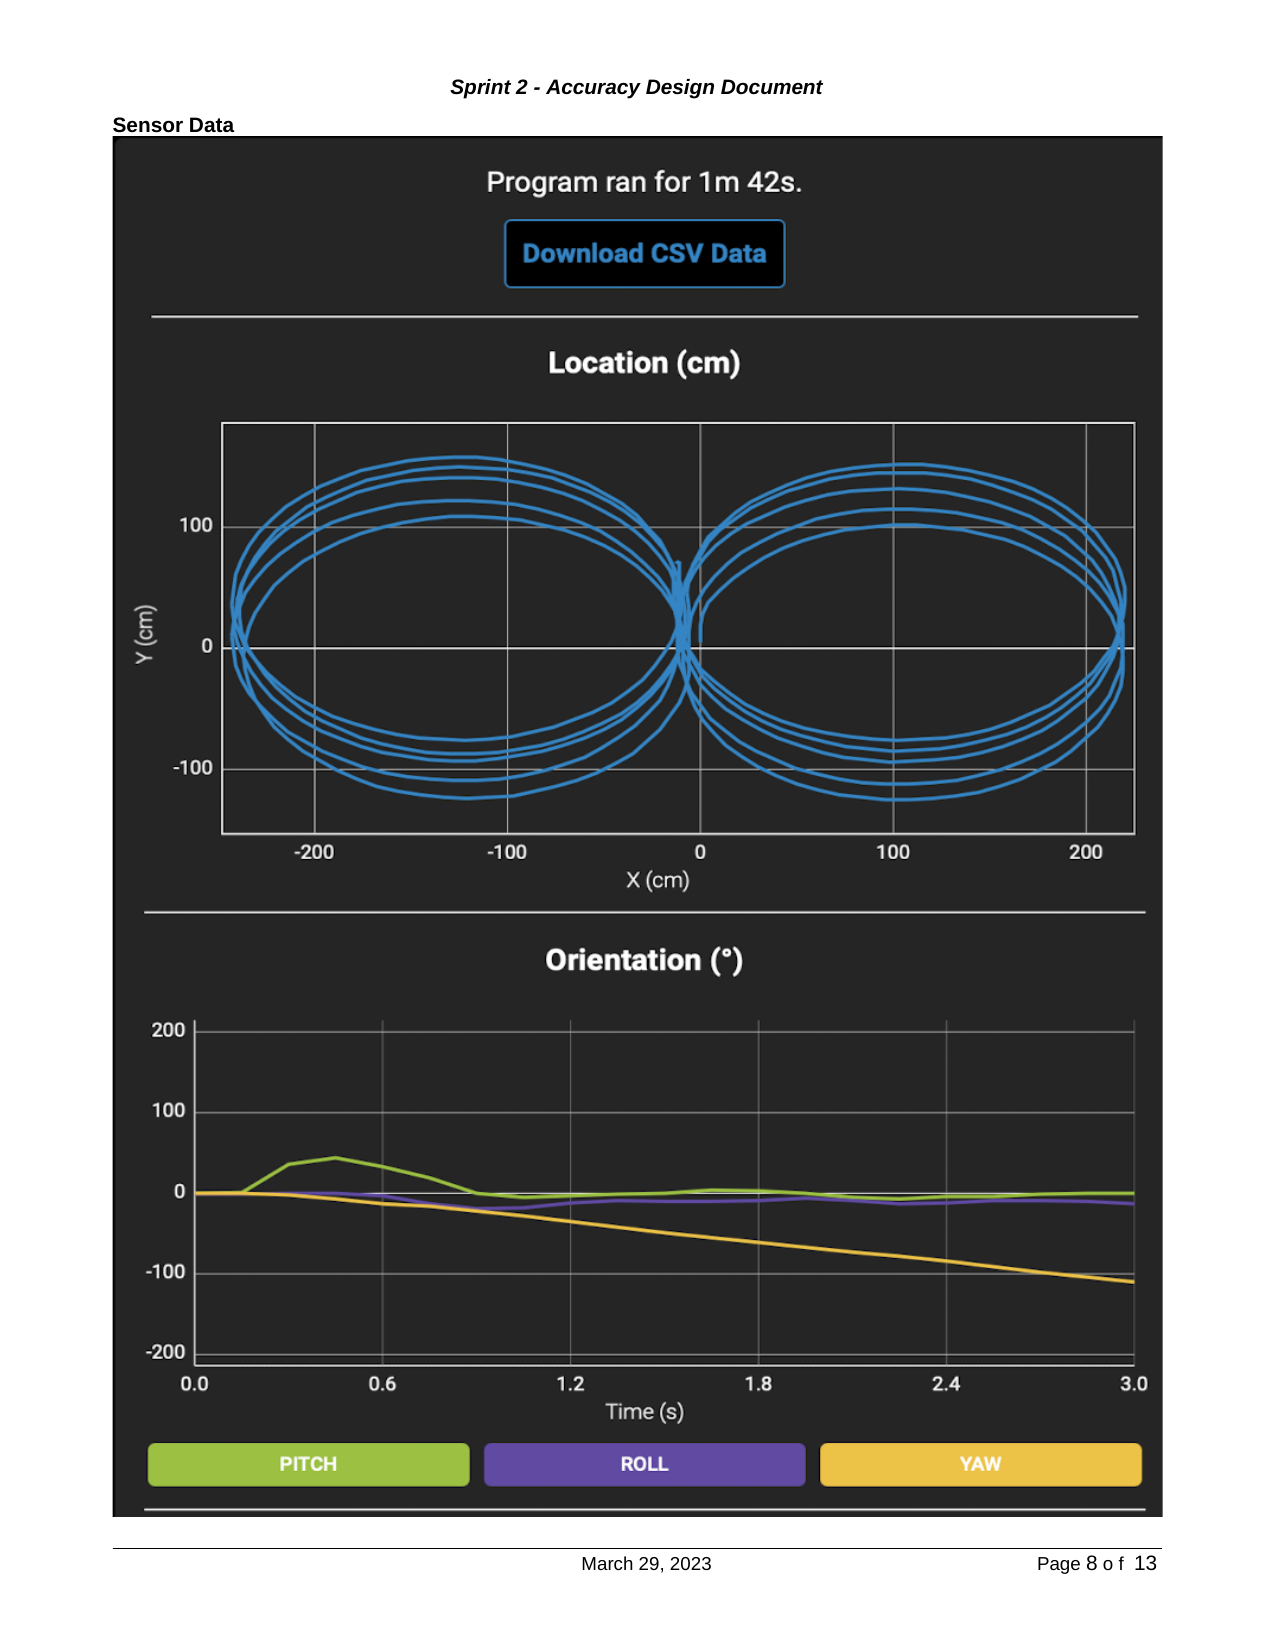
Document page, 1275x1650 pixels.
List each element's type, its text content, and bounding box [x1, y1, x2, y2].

text Sensor Data [112, 112, 1162, 136]
picture [112, 136, 1163, 1517]
